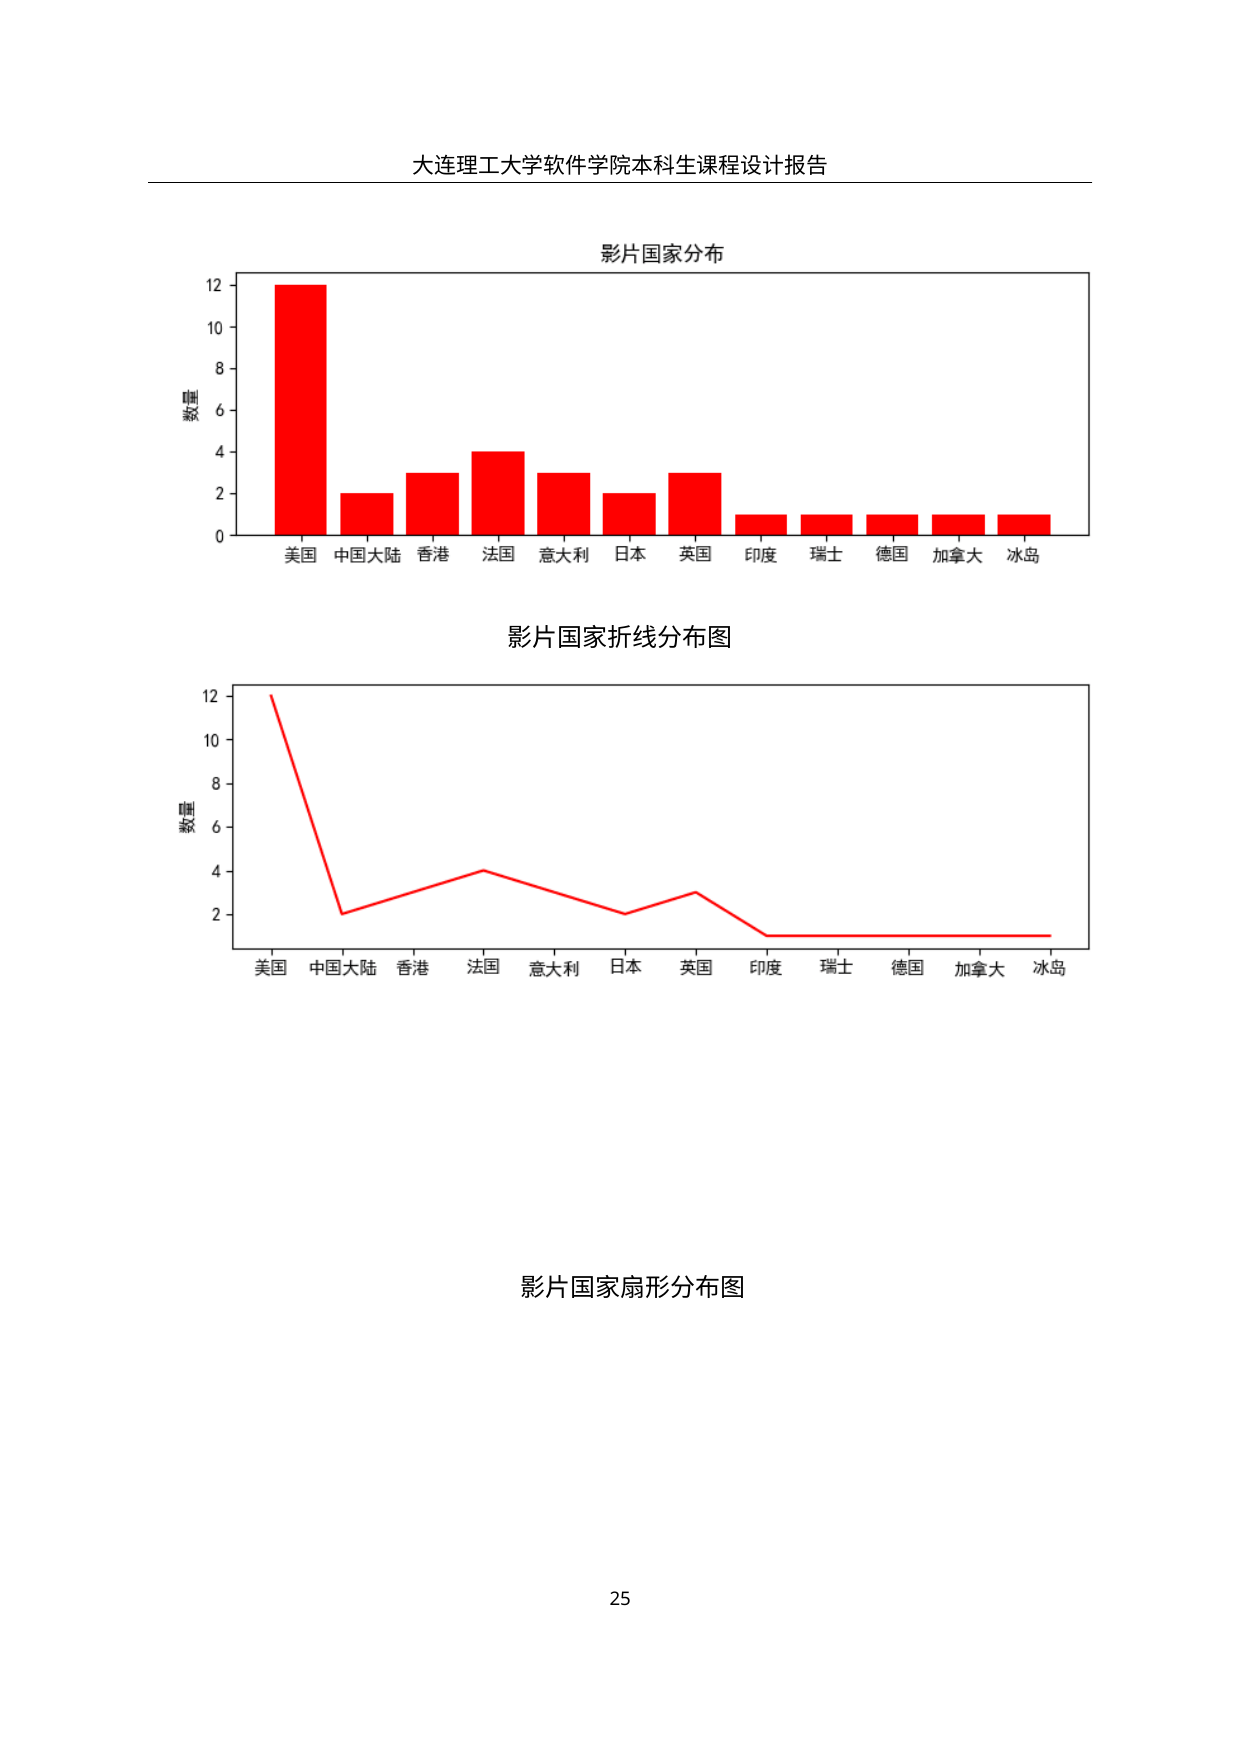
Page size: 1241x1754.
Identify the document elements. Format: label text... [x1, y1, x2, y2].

text 影片国家扇形分布图 [148, 1253, 1092, 1318]
picture [169, 668, 1115, 993]
picture [169, 213, 1115, 574]
text 影片国家折线分布图 [148, 603, 1092, 668]
